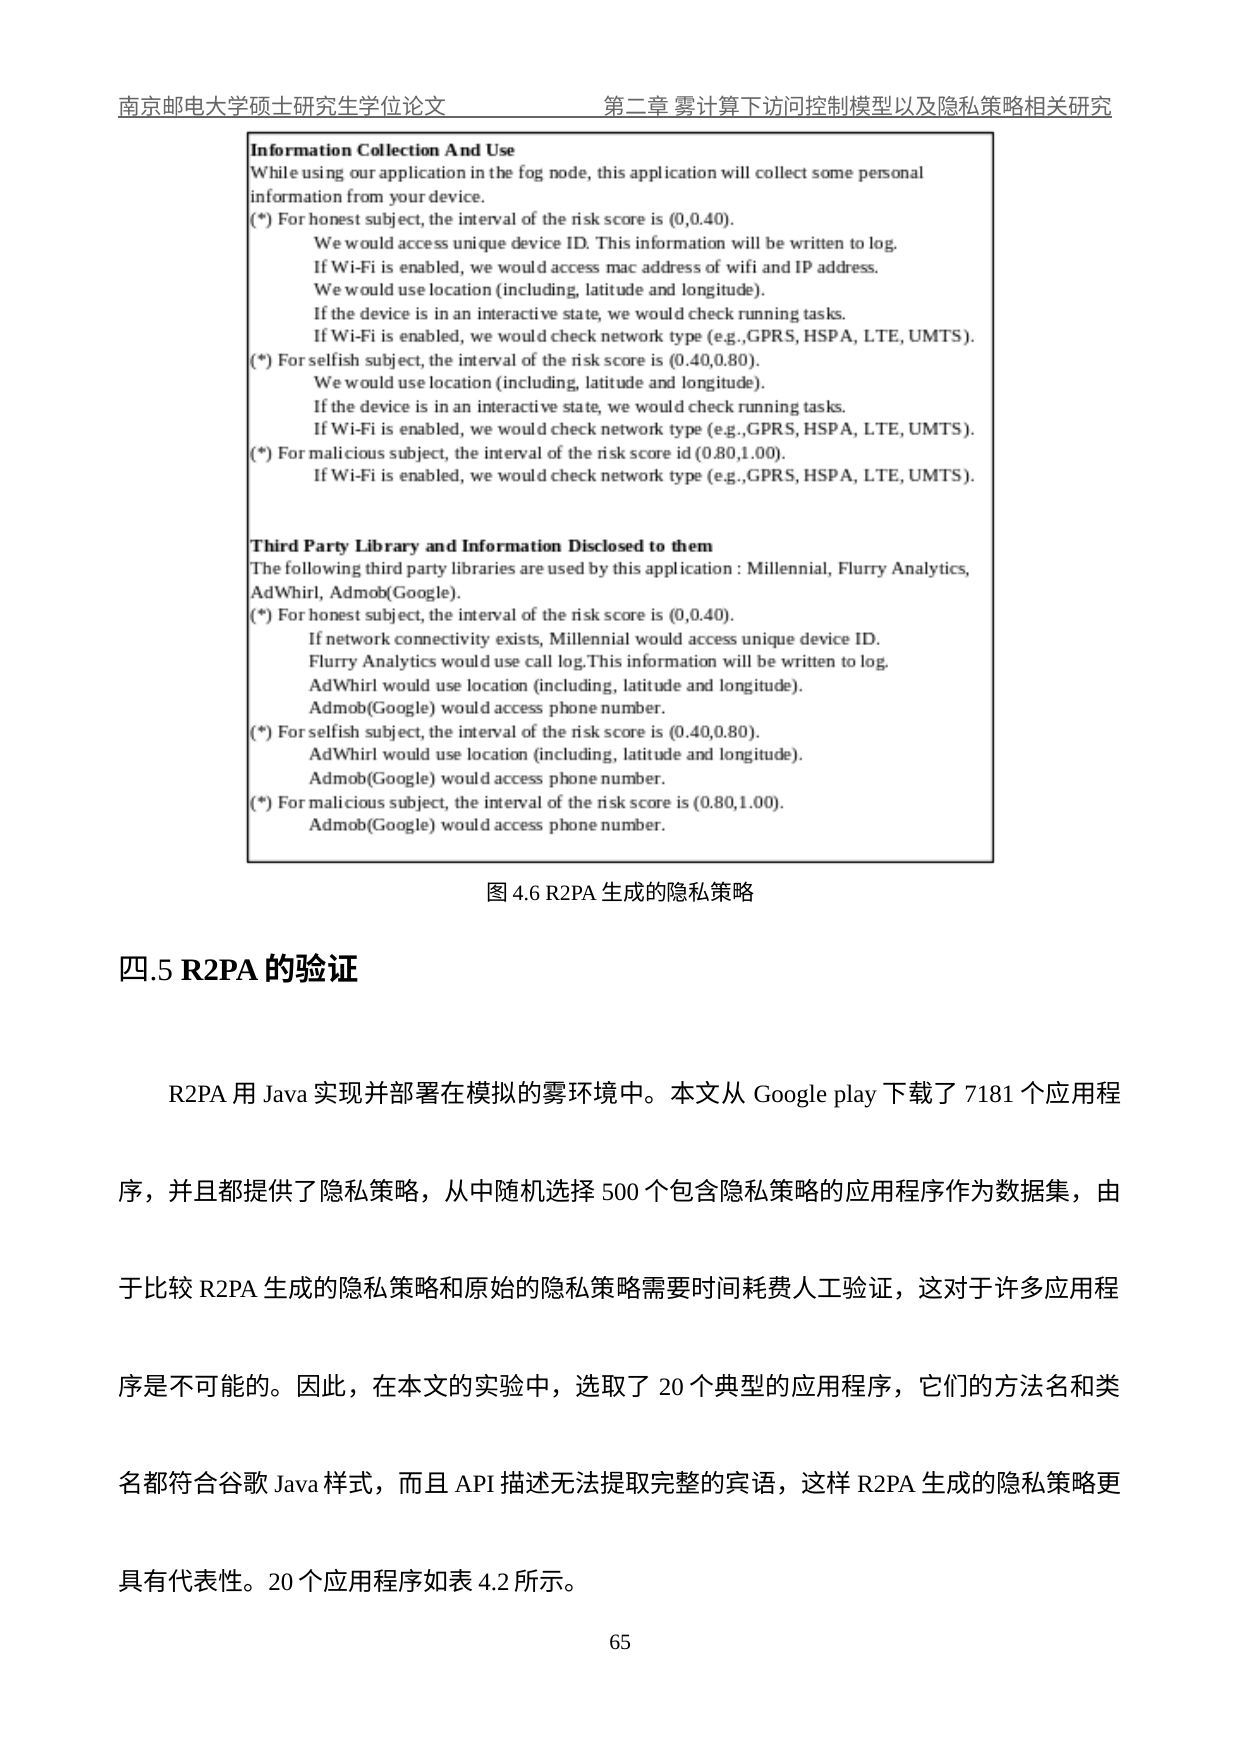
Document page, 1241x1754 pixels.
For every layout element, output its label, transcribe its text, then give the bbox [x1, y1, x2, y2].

text R2PA的验证 [118, 934, 1122, 999]
text R2PA用Java实现并部署在模拟的雾环境中。本文从Google play下载了7181个应用程序，并且都提供了隐私策略，从中随机选择500个包含隐私策略的应用程序作为数据集，由于比较R2PA生成的隐私策略和原始的隐私策略需要时间耗费人工验证，这对于许多应用程序是不可能的。因此，在本文的实验中，选取了20个典型的应用程序，它们的方法名和类名都符合谷歌Java样式，而且API描述无法提取完整的宾语，这样R2PA生成的隐私策略更具有代表性。20个应用程序如表4.2所示。 [118, 1059, 1122, 1612]
text 图4.6 R2PA生成的隐私策略 [118, 875, 1122, 907]
